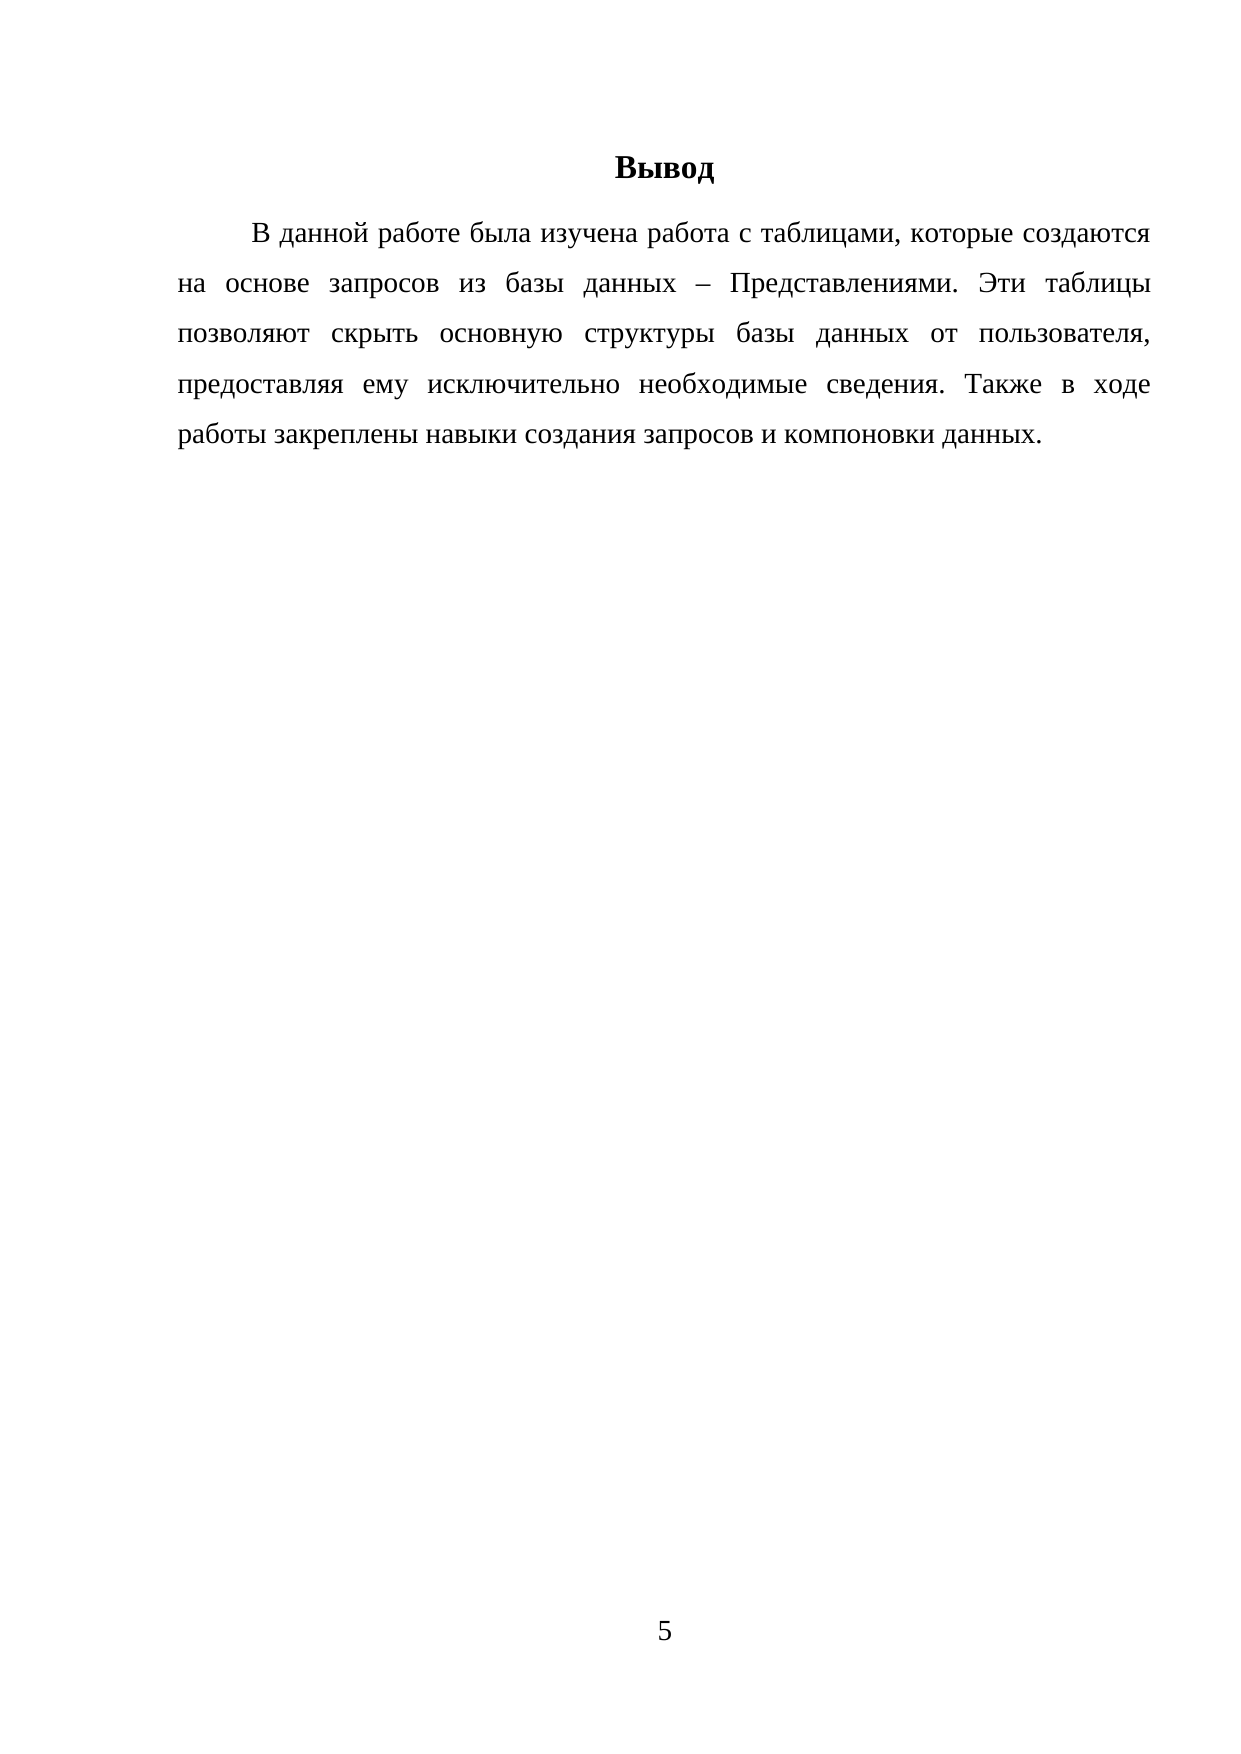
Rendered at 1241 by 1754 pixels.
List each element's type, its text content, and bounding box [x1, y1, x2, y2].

text Вывод [177, 147, 1152, 186]
text В данной работе была изучена работа с таблицами, которые создаются на основе запросов из базы данных – Представлениями. Эти таблицы позволяют скрыть основную структуры базы данных от пользователя, предоставляя ему исключительно необходимые сведения. Также в ходе работы закреплены навыки создания запросов и компоновки данных. [177, 215, 1152, 449]
